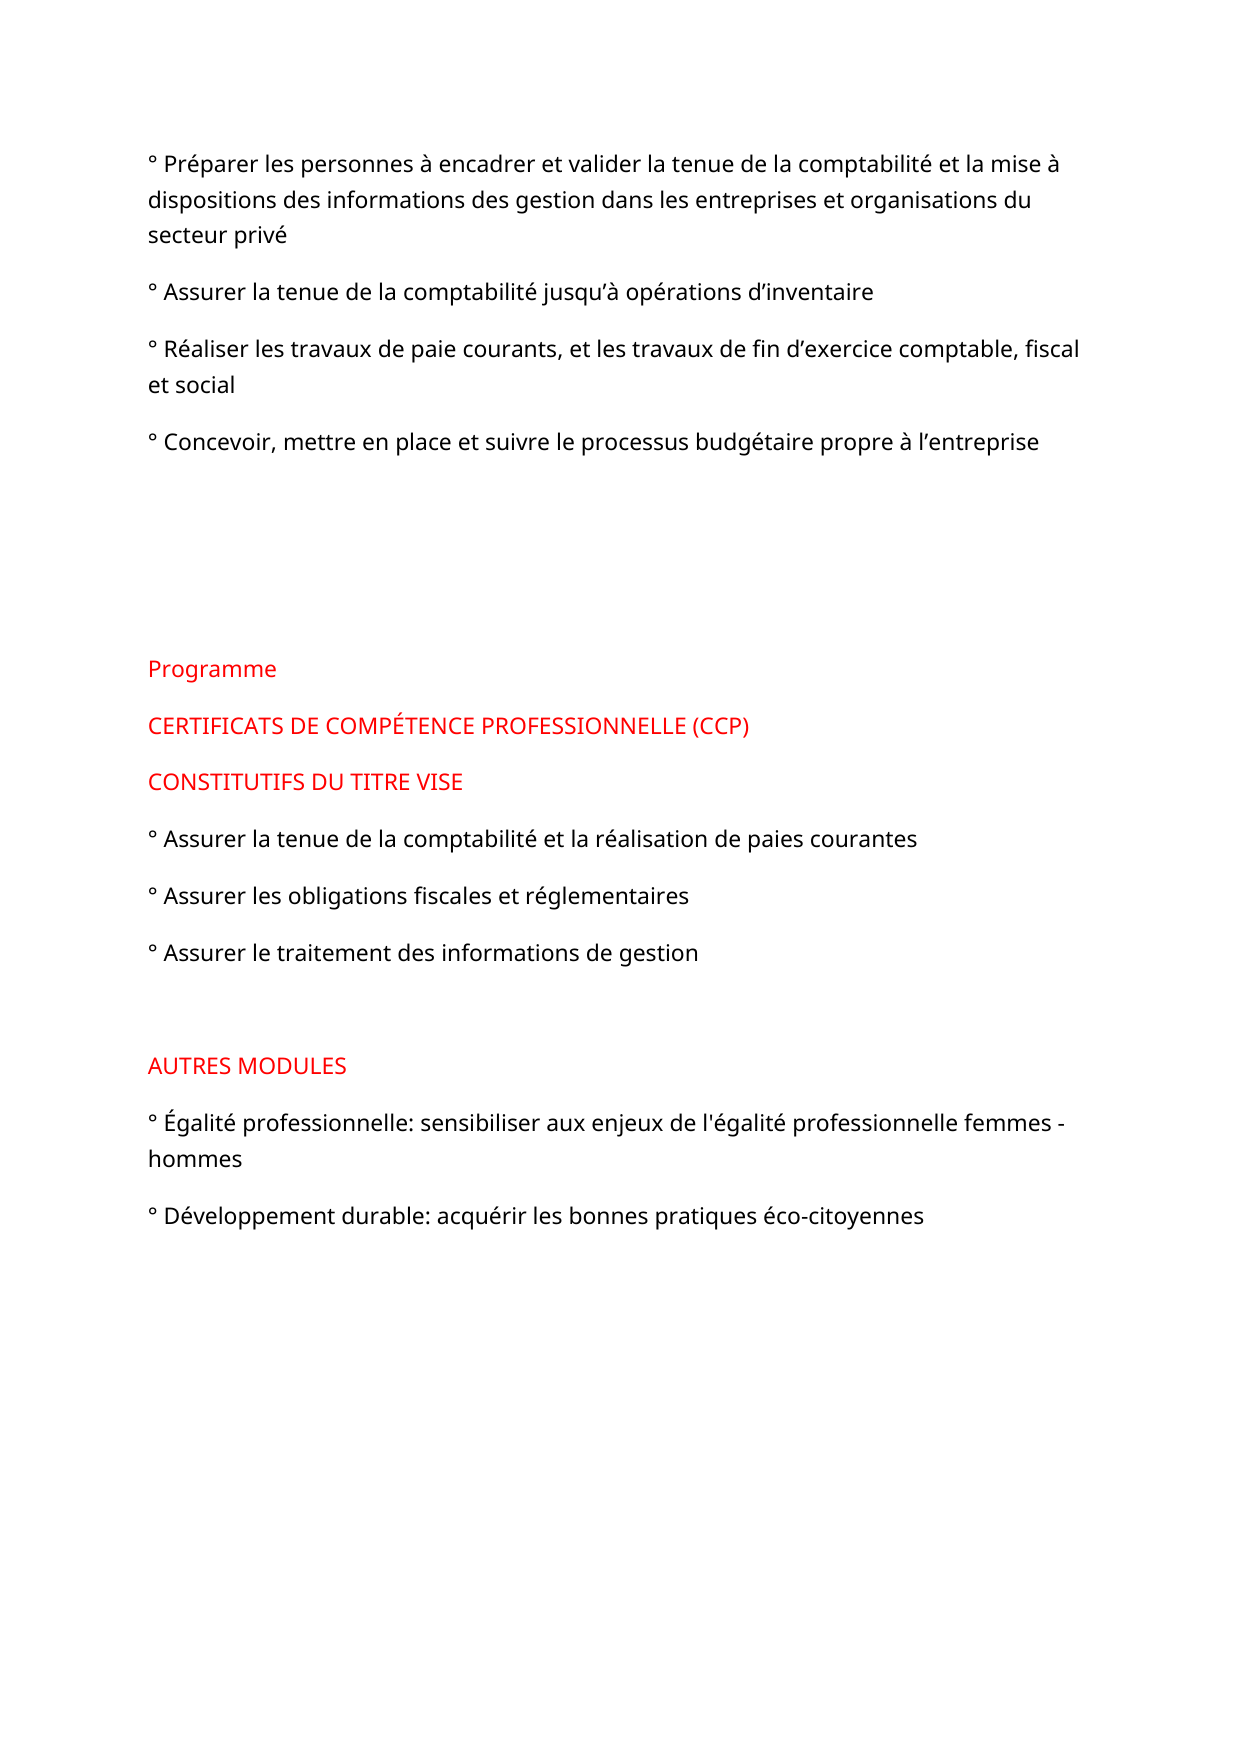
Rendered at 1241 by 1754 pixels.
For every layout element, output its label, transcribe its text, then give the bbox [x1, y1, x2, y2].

text Programme [148, 653, 1093, 684]
text CONSTITUTIFS DU TITRE VISE [148, 766, 1093, 798]
text ° Assurer la tenue de la comptabilité et la réalisation de paies courantes [148, 823, 1093, 854]
text ° Égalité professionnelle: sensibiliser aux enjeux de l'égalité professionnelle femmes - hommes [148, 1107, 1093, 1174]
text ° Réaliser les travaux de paie courants, et les travaux de fin d’exercice comptable, fiscal et social [148, 333, 1093, 400]
text ° Assurer les obligations fiscales et réglementaires [148, 880, 1093, 911]
text CERTIFICATS DE COMPÉTENCE PROFESSIONNELLE (CCP) [148, 709, 1093, 741]
text AUTRES MODULES [148, 1050, 1093, 1081]
text ° Assurer la tenue de la comptabilité jusqu’à opérations d’inventaire [148, 276, 1093, 307]
text ° Concevoir, mettre en place et suivre le processus budgétaire propre à l’entreprise [148, 426, 1093, 457]
text ° Développement durable: acquérir les bonnes pratiques éco-citoyennes [148, 1200, 1093, 1231]
text ° Assurer le traitement des informations de gestion [148, 937, 1093, 968]
text ° Préparer les personnes à encadrer et valider la tenue de la comptabilité et la mise à dispositions des informations des gestion dans les entreprises et organisations du secteur privé [148, 148, 1093, 251]
